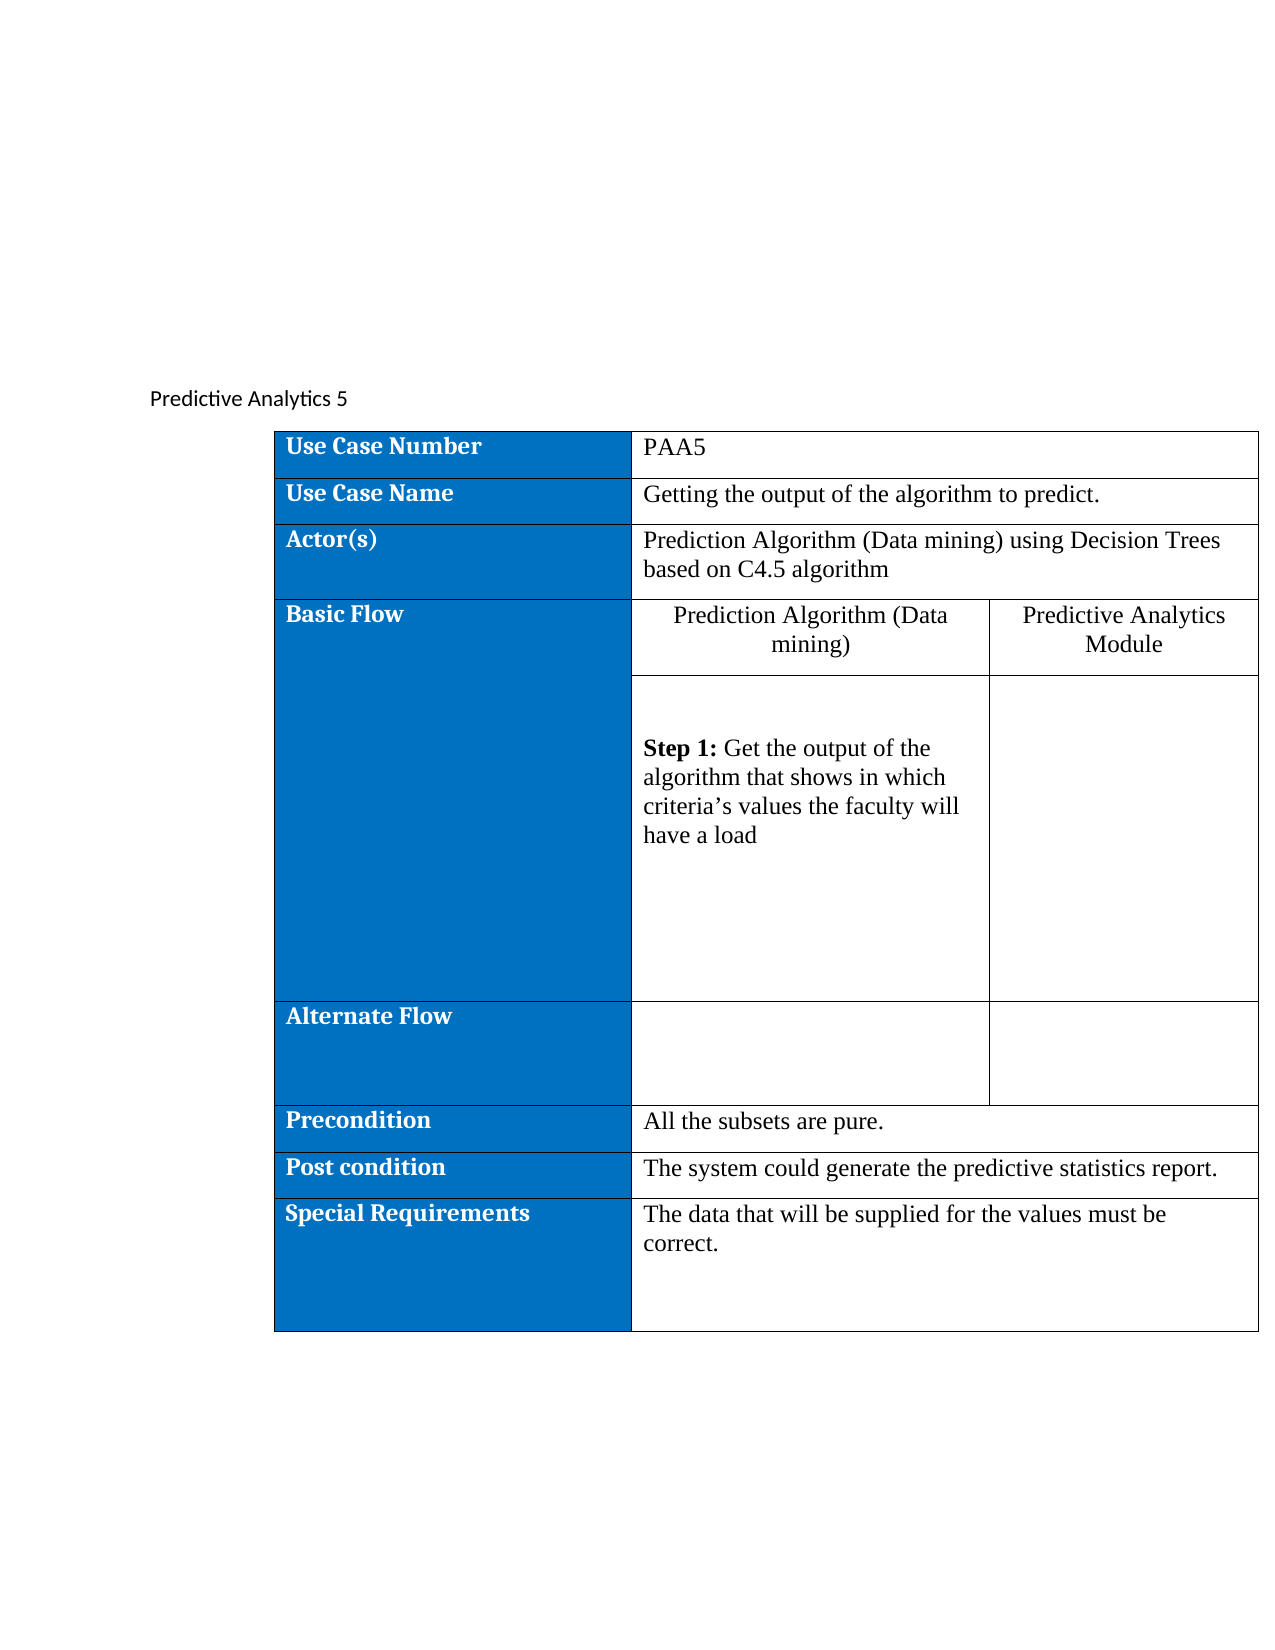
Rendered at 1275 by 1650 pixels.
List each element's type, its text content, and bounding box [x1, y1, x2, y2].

table_cell [990, 676, 1258, 1001]
table_cell Basic Flow [275, 600, 631, 1001]
table_cell Prediction Algorithm (Data mining) using Decision Trees based on C4.5 algorithm [632, 525, 1258, 599]
table_header Use Case Number [275, 432, 631, 478]
table_cell All the subsets are pure. [632, 1106, 1258, 1152]
table_cell Prediction Algorithm (Data mining) [632, 600, 989, 674]
table_cell Step 1: Get the output of the algorithm that shows in which criteria’s values the faculty will have a load [632, 676, 989, 1001]
table_cell Special Requirements [275, 1199, 631, 1331]
table_cell Use Case Name [275, 479, 631, 524]
table_cell Predictive Analytics Module [990, 600, 1258, 674]
table_cell Getting the output of the algorithm to predict. [632, 479, 1258, 524]
table_header PAA5 [632, 432, 1258, 478]
table_cell Actor(s) [275, 525, 631, 599]
table_cell Alternate Flow [275, 1002, 631, 1105]
table_cell Precondition [275, 1106, 631, 1152]
table_cell Post condition [275, 1153, 631, 1198]
table_cell [990, 1002, 1258, 1105]
table_cell The data that will be supplied for the values must be correct. [632, 1199, 1258, 1331]
table_cell The system could generate the predictive statistics report. [632, 1153, 1258, 1198]
text Predictive Analytics 5 [150, 384, 1125, 412]
table_cell [632, 1002, 989, 1105]
